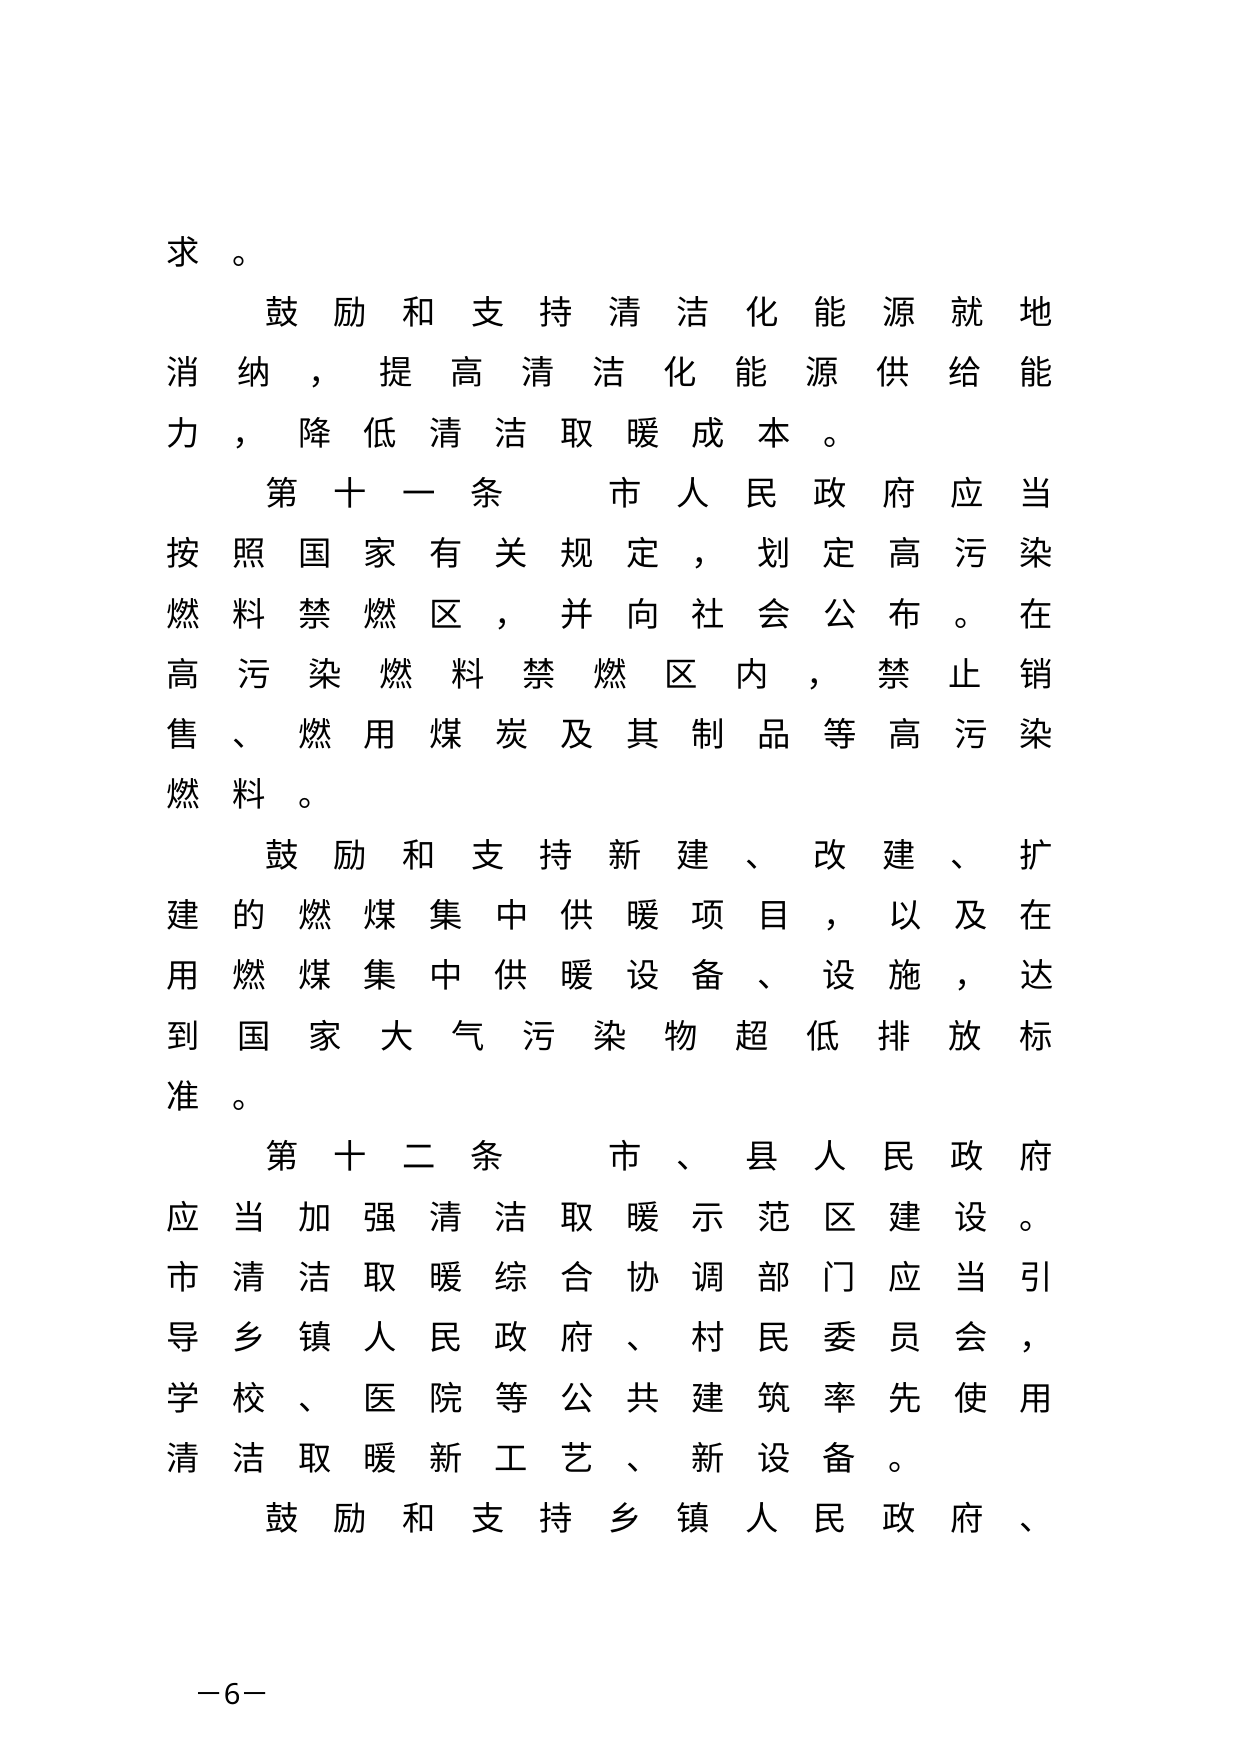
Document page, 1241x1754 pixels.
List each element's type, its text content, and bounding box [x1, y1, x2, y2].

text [167, 219, 1085, 280]
text 第十一条 市人民政府应当按照国家有关规定，划定高污染燃料禁燃区，并向社会公布。在高污染燃料禁燃区内，禁止销售、燃用煤炭及其制品等高污染燃料。 [167, 461, 1085, 822]
text 鼓励和支持新建、改建、扩建的燃煤集中供暖项目，以及在用燃煤集中供暖设备、设施，达到国家大气污染物超低排放标准。 [167, 822, 1085, 1124]
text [167, 1486, 1085, 1546]
text 鼓励和支持清洁化能源就地消纳，提高清洁化能源供给能力，降低清洁取暖成本。 [167, 280, 1085, 461]
text 第十二条 市、县人民政府应当加强清洁取暖示范区建设。市清洁取暖综合协调部门应当引导乡镇人民政府、村民委员会，学校、医院等公共建筑率先使用清洁取暖新工艺、新设备。 [167, 1124, 1085, 1486]
